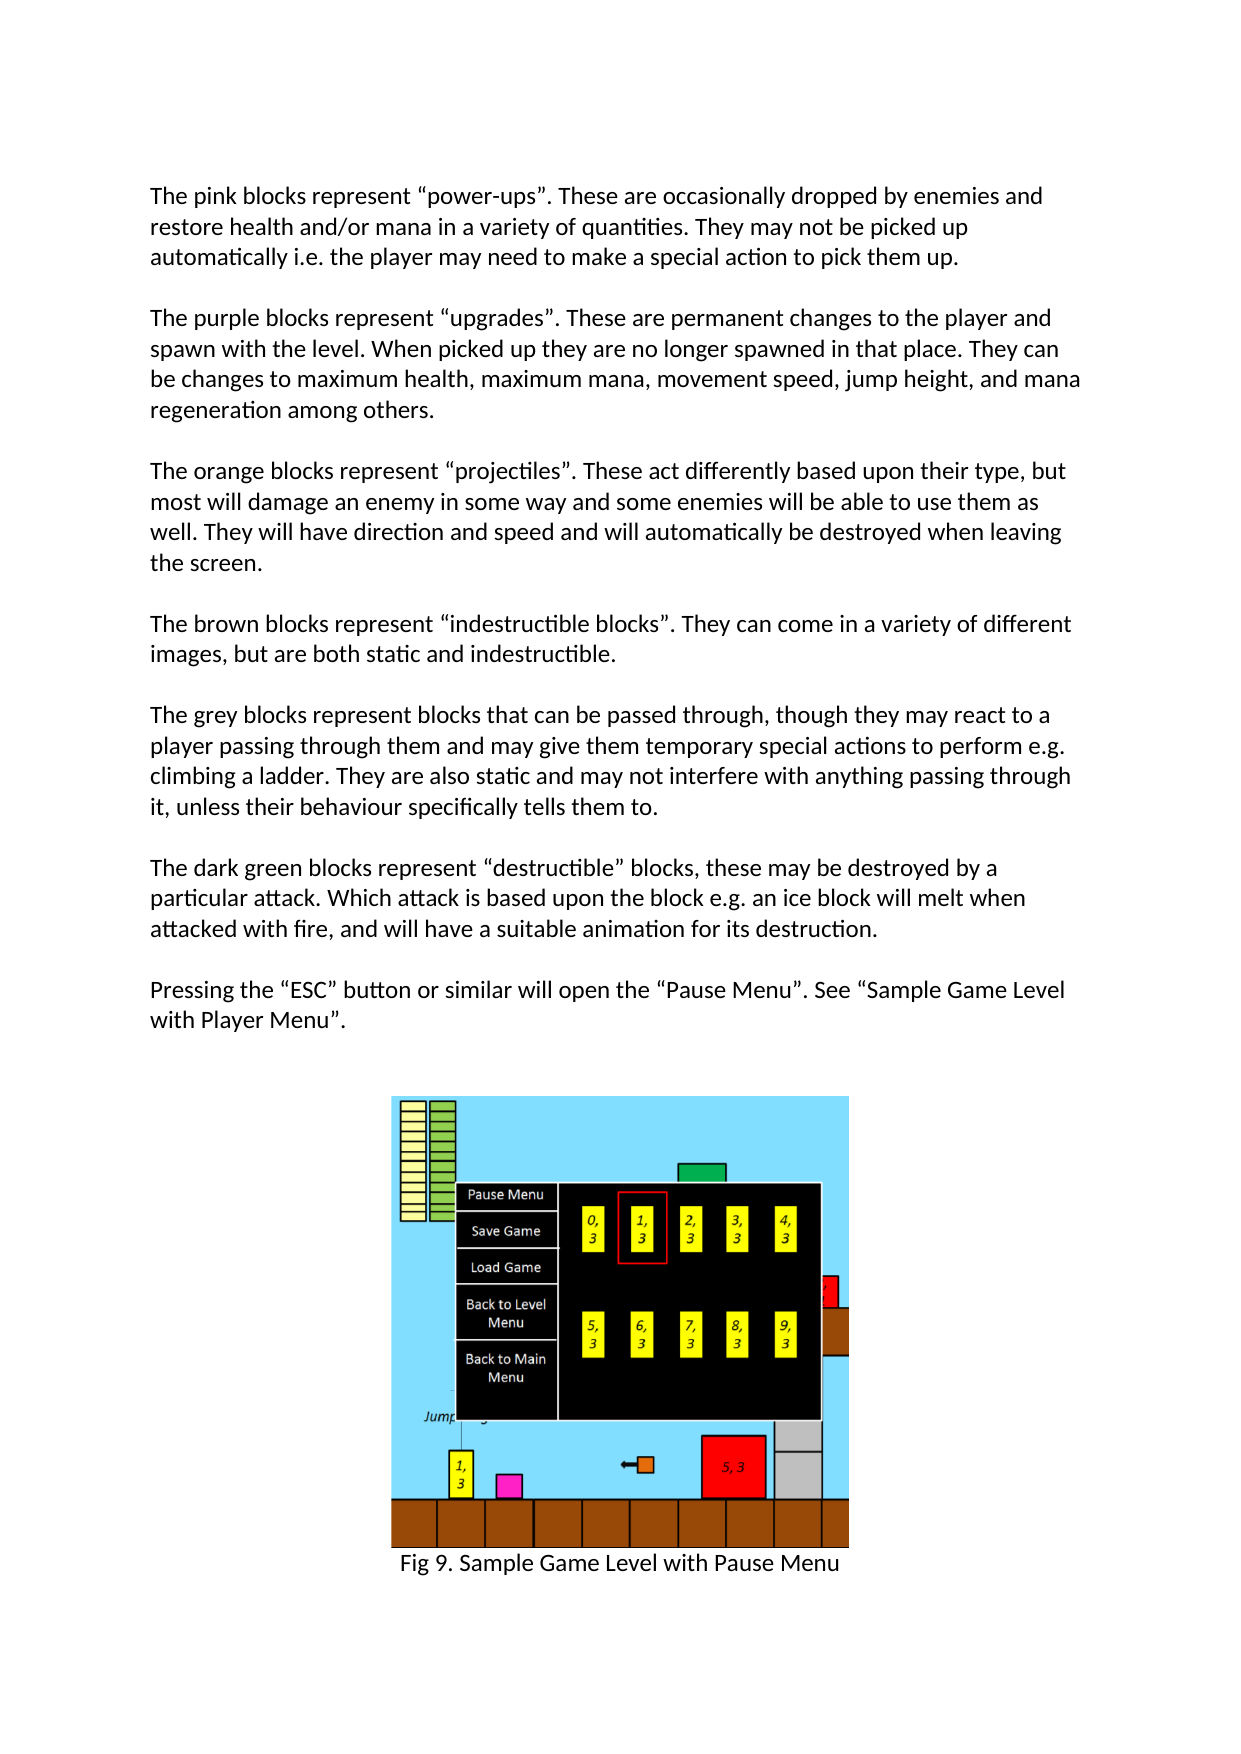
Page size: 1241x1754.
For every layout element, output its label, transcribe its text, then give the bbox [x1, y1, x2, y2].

text The pink blocks represent “power-ups”. These are occasionally dropped by enemies and restore health and/or mana in a variety of quantities. They may not be picked up automatically i.e. the player may need to make a special action to pick them up. [150, 181, 1090, 272]
text Fig 9. Sample Game Level with Pause Menu [150, 1547, 1090, 1578]
text Pressing the “ESC” button or similar will open the “Pause Menu”. See “Sample Game Level with Player Menu”. [150, 974, 1090, 1035]
text The dark green blocks represent “destructible” blocks, these may be destroyed by a particular attack. Which attack is based upon the block e.g. an ice block will melt when attacked with fire, and will have a suitable animation for its destruction. [150, 852, 1090, 943]
text The grey blocks represent blocks that can be passed through, though they may react to a player passing through them and may give them temporary special actions to perform e.g. climbing a ladder. They are also static and may not interfere with anything passing through it, unless their behaviour specifically tells them to. [150, 699, 1090, 821]
text The orange blocks represent “projectiles”. These act differently based upon their type, but most will damage an enemy in some way and some enemies will be able to use them as well. They will have direction and speed and will automatically be destroyed when leaving the screen. [150, 455, 1090, 577]
text The purple blocks represent “upgrades”. These are permanent changes to the player and spawn with the level. When picked up they are no longer spawned in that place. They can be changes to maximum health, maximum mana, movement speed, jump height, and mana regeneration among others. [150, 303, 1090, 425]
picture [391, 1096, 849, 1548]
text The brown blocks represent “indestructible blocks”. They can come in a variety of different images, but are both static and indestructible. [150, 608, 1090, 669]
